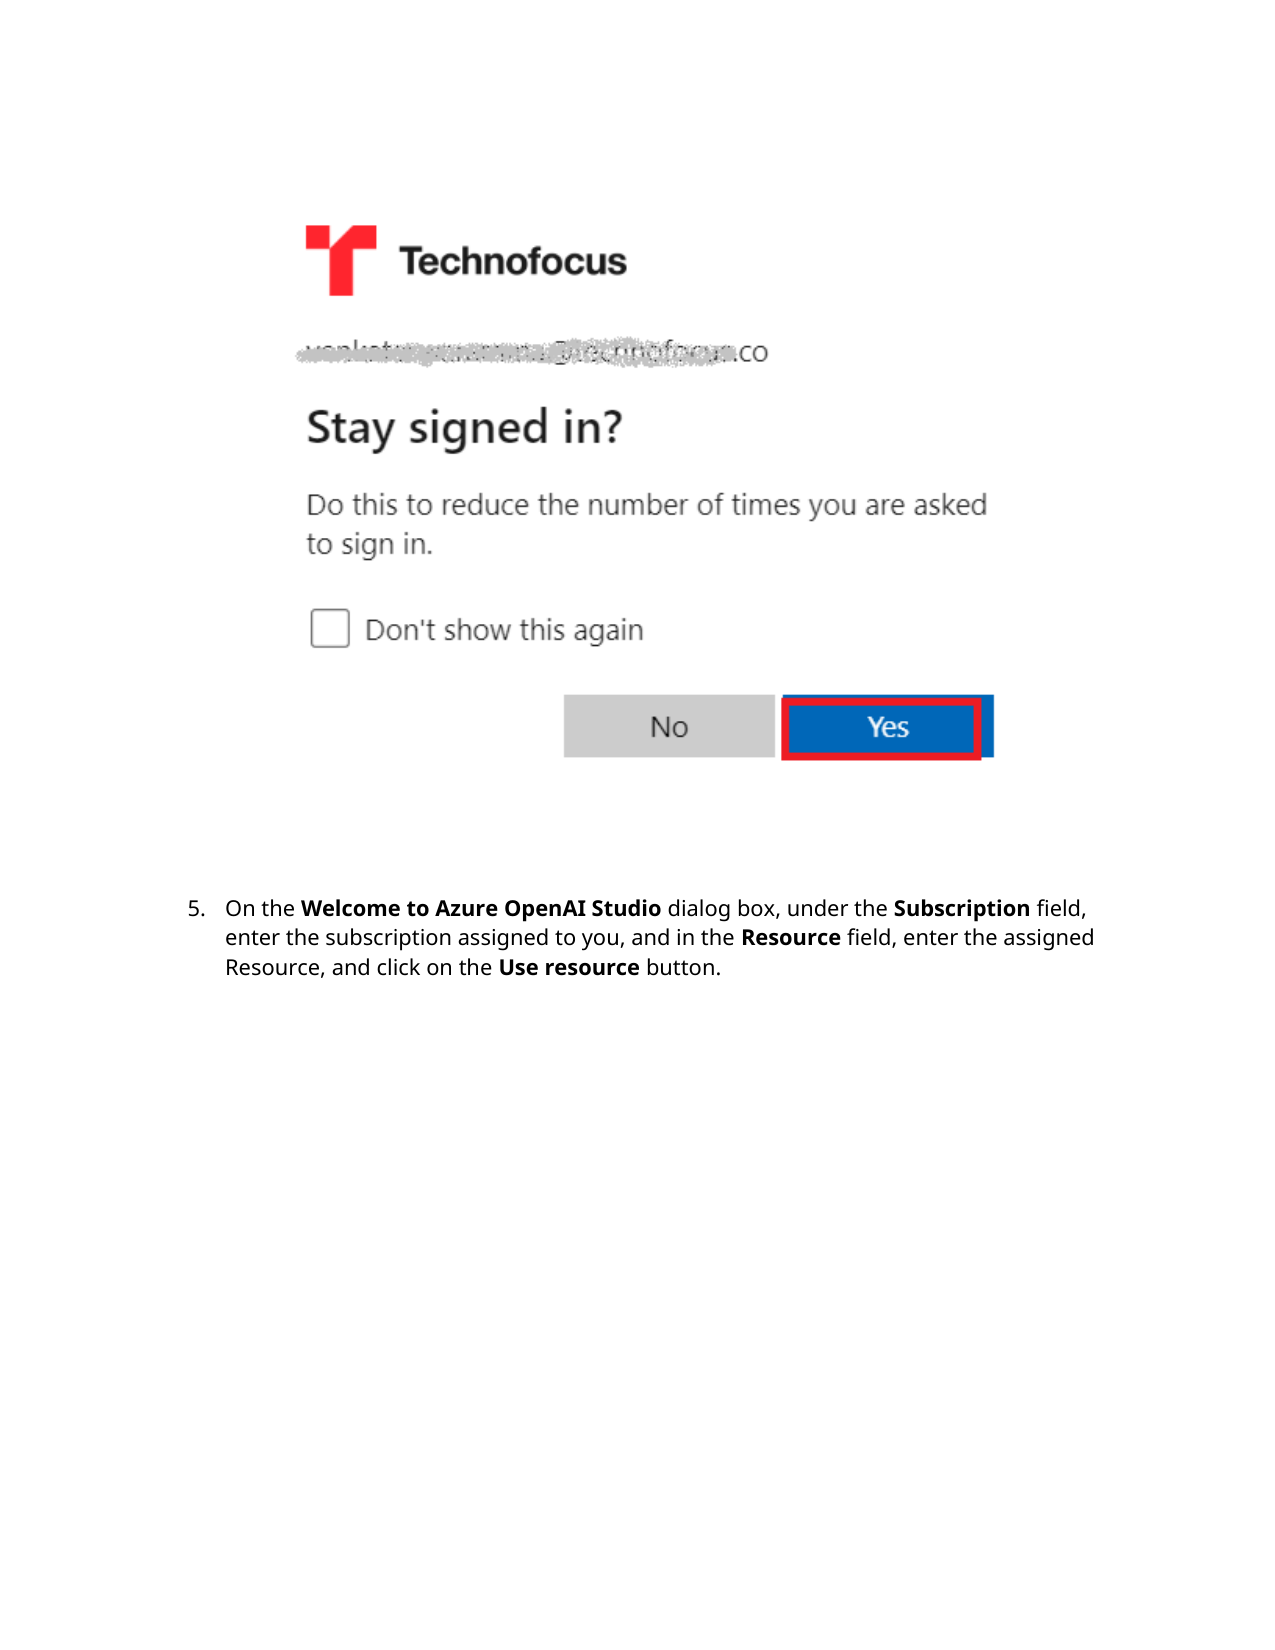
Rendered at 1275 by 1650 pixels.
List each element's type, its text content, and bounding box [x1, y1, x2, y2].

list On the Welcome to Azure OpenAI Studio dialog box, under the Subscription field, enter the subscription assigned to you, and in the Resource field, enter the assigned Resource, and click on the Use resource button. [187, 892, 1125, 982]
picture [225, 150, 1063, 864]
